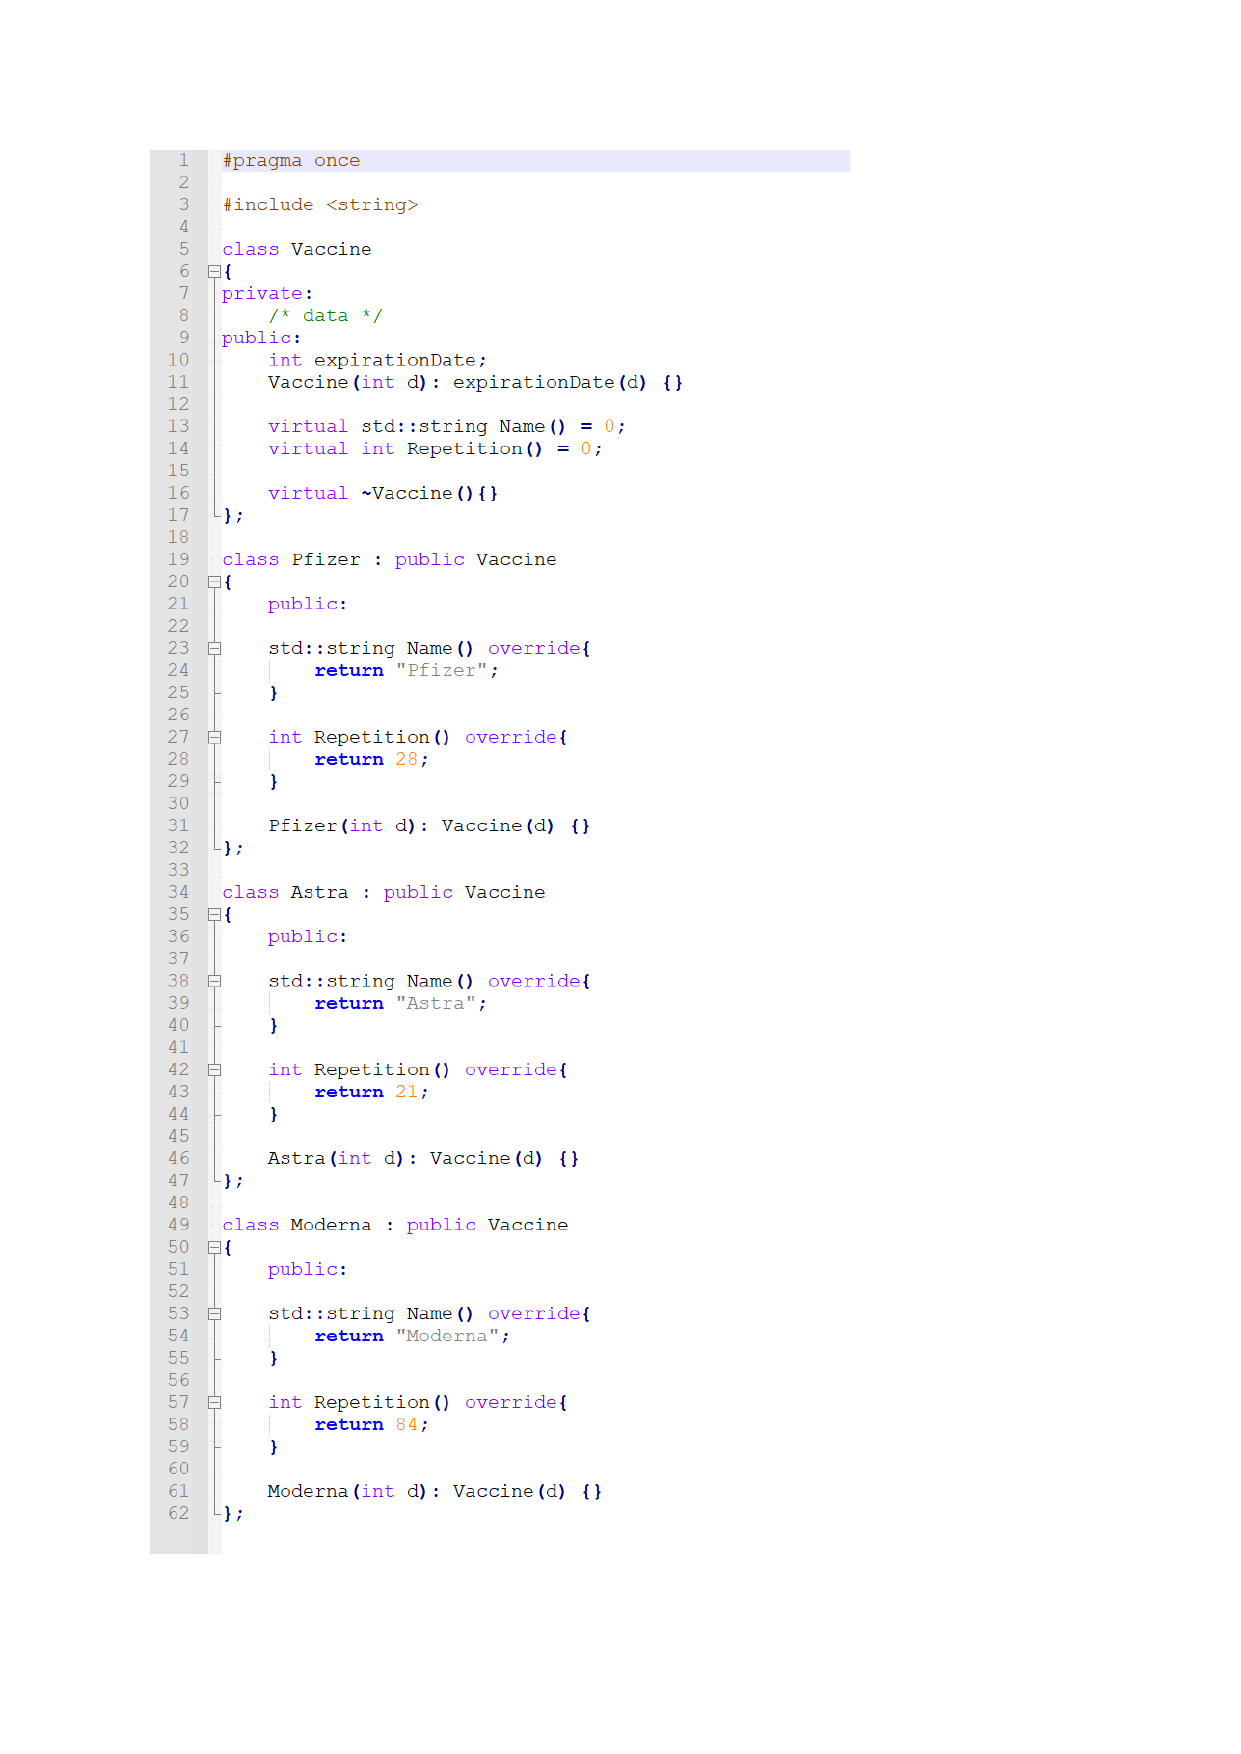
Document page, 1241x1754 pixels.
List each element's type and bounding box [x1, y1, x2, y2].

picture [150, 150, 851, 1554]
